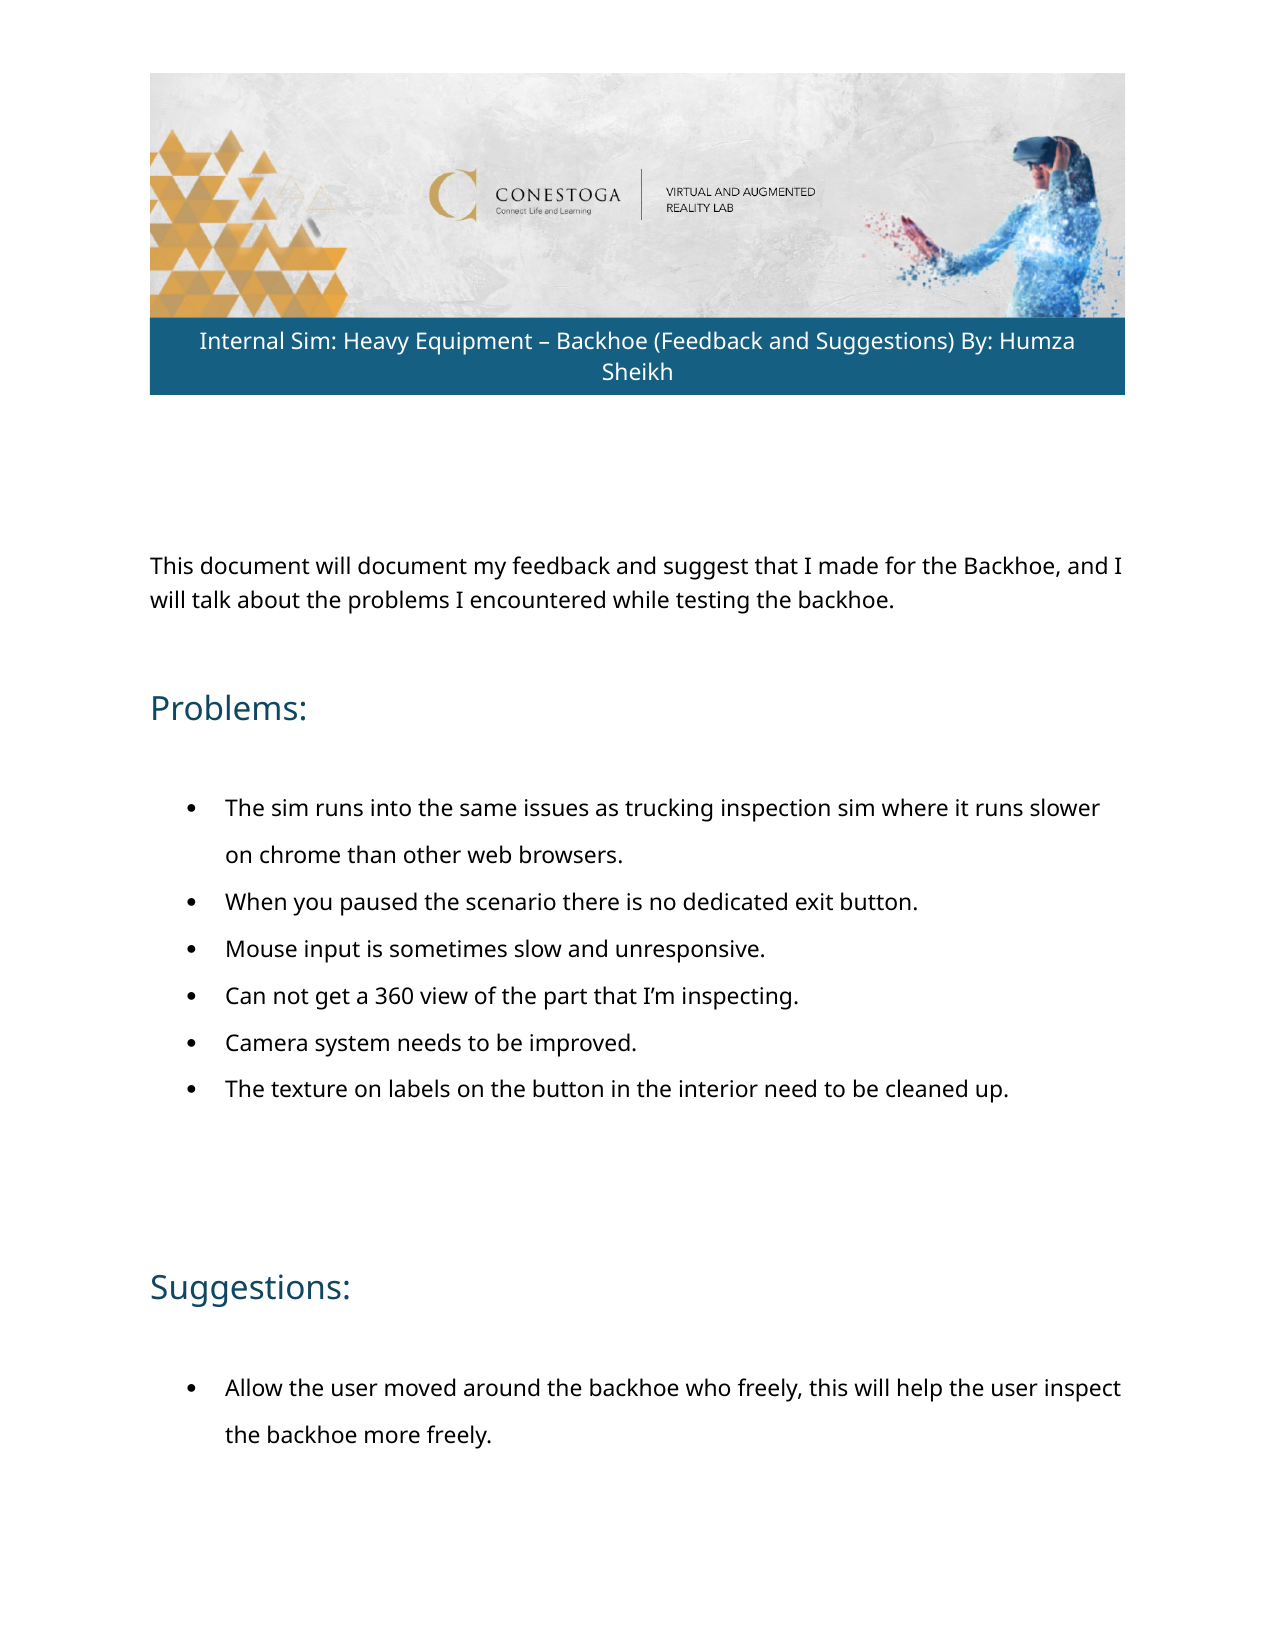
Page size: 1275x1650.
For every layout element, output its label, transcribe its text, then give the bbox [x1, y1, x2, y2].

list When you paused the scenario there is no dedicated exit button. [187, 886, 1125, 917]
list Mouse input is sometimes slow and unresponsive. [187, 933, 1125, 964]
subtitle Problems: [150, 684, 1125, 730]
subtitle Suggestions: [150, 1264, 1125, 1309]
picture [150, 73, 1125, 317]
list Allow the user moved around the backhoe who freely, this will help the user inspect the backhoe more freely. [187, 1372, 1125, 1450]
list Can not get a 360 view of the part that I’m inspecting. [187, 980, 1125, 1011]
text This document will document my feedback and suggest that I made for the Backhoe, and I will talk about the problems I encountered while testing the backhoe. [150, 550, 1125, 615]
list Camera system needs to be improved. [187, 1027, 1125, 1058]
list The sim runs into the same issues as trucking inspection sim where it runs slower on chrome than other web browsers. [187, 792, 1125, 870]
list The texture on labels on the button in the interior need to be cleaned up. [187, 1073, 1125, 1105]
